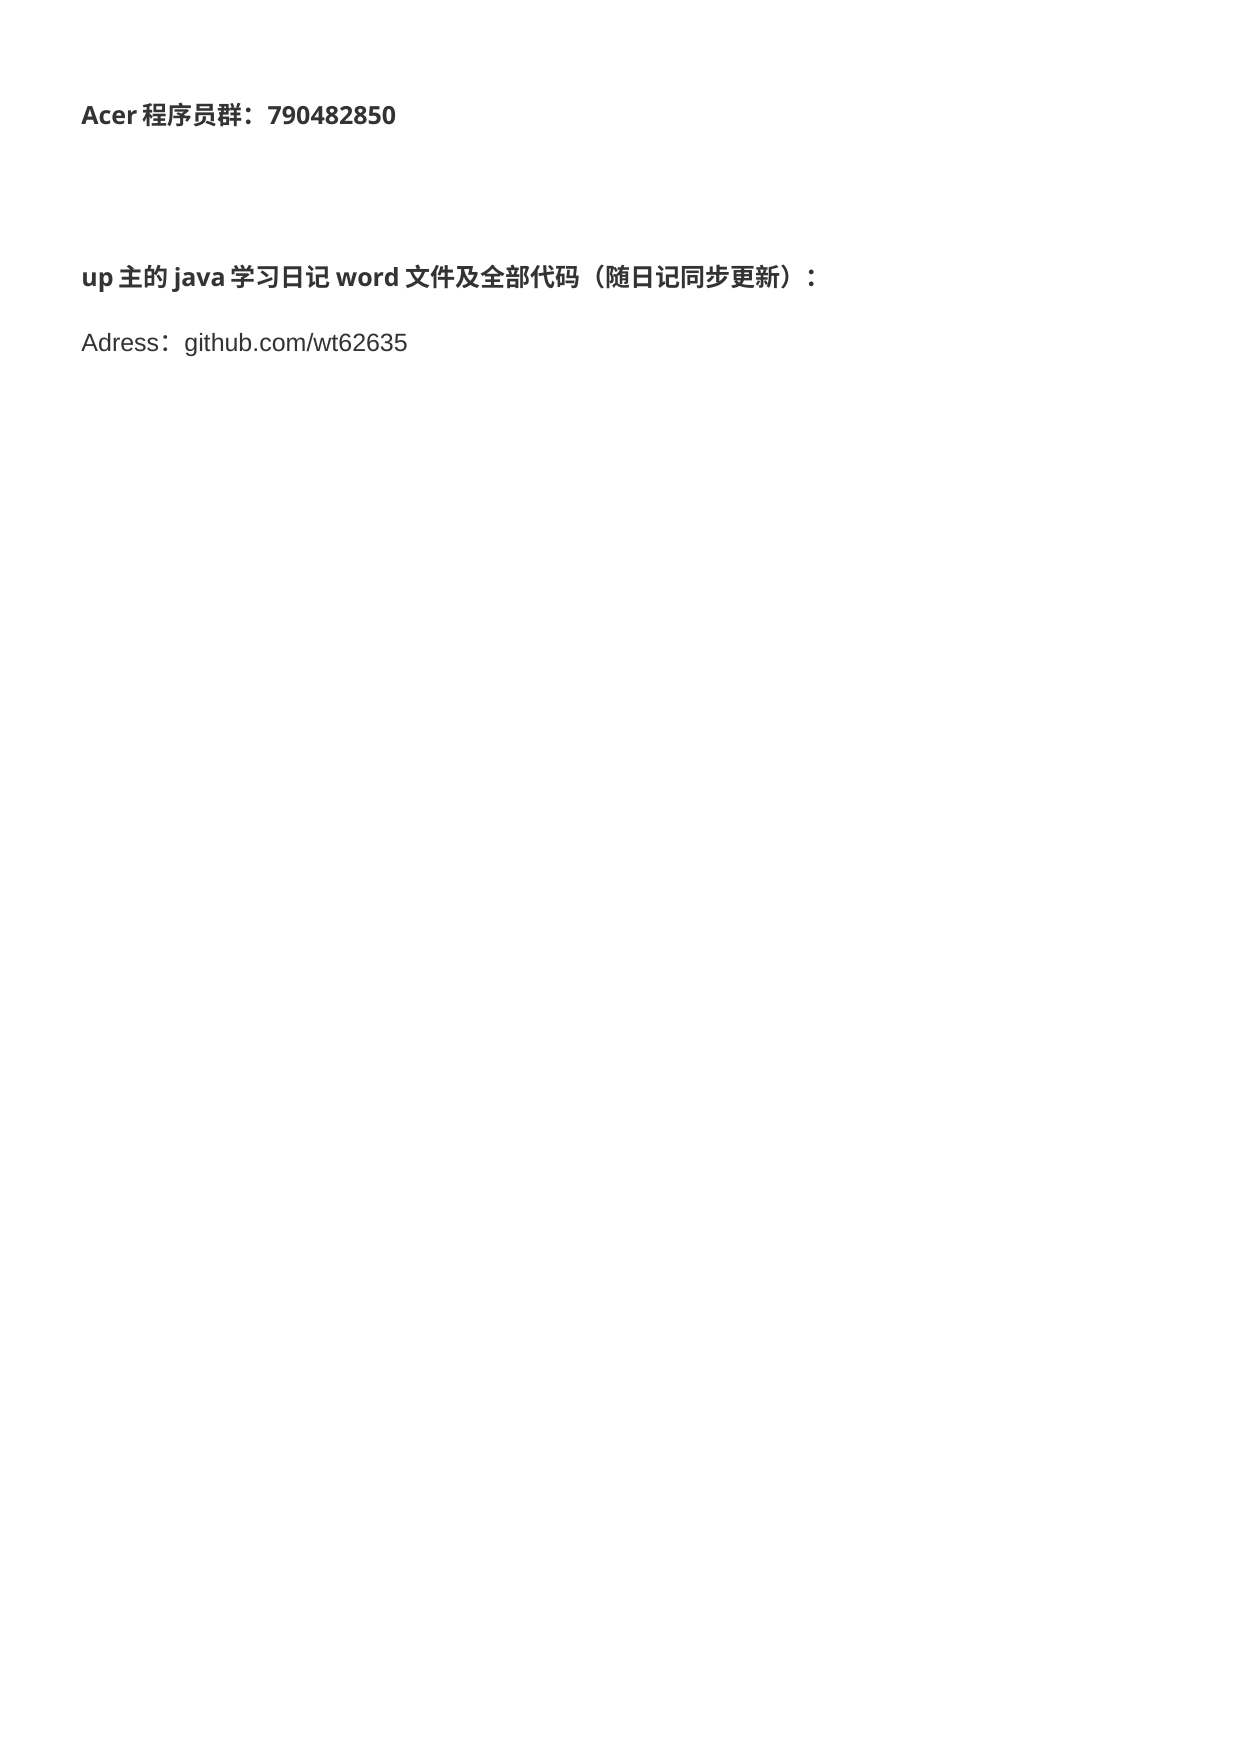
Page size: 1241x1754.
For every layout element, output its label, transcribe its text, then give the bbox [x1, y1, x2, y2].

text Adress：github.com/wt62635 [81, 308, 1159, 373]
text Acer程序员群：790482850 [81, 81, 1159, 146]
text up主的java学习日记word文件及全部代码（随日记同步更新）： [81, 243, 1159, 308]
